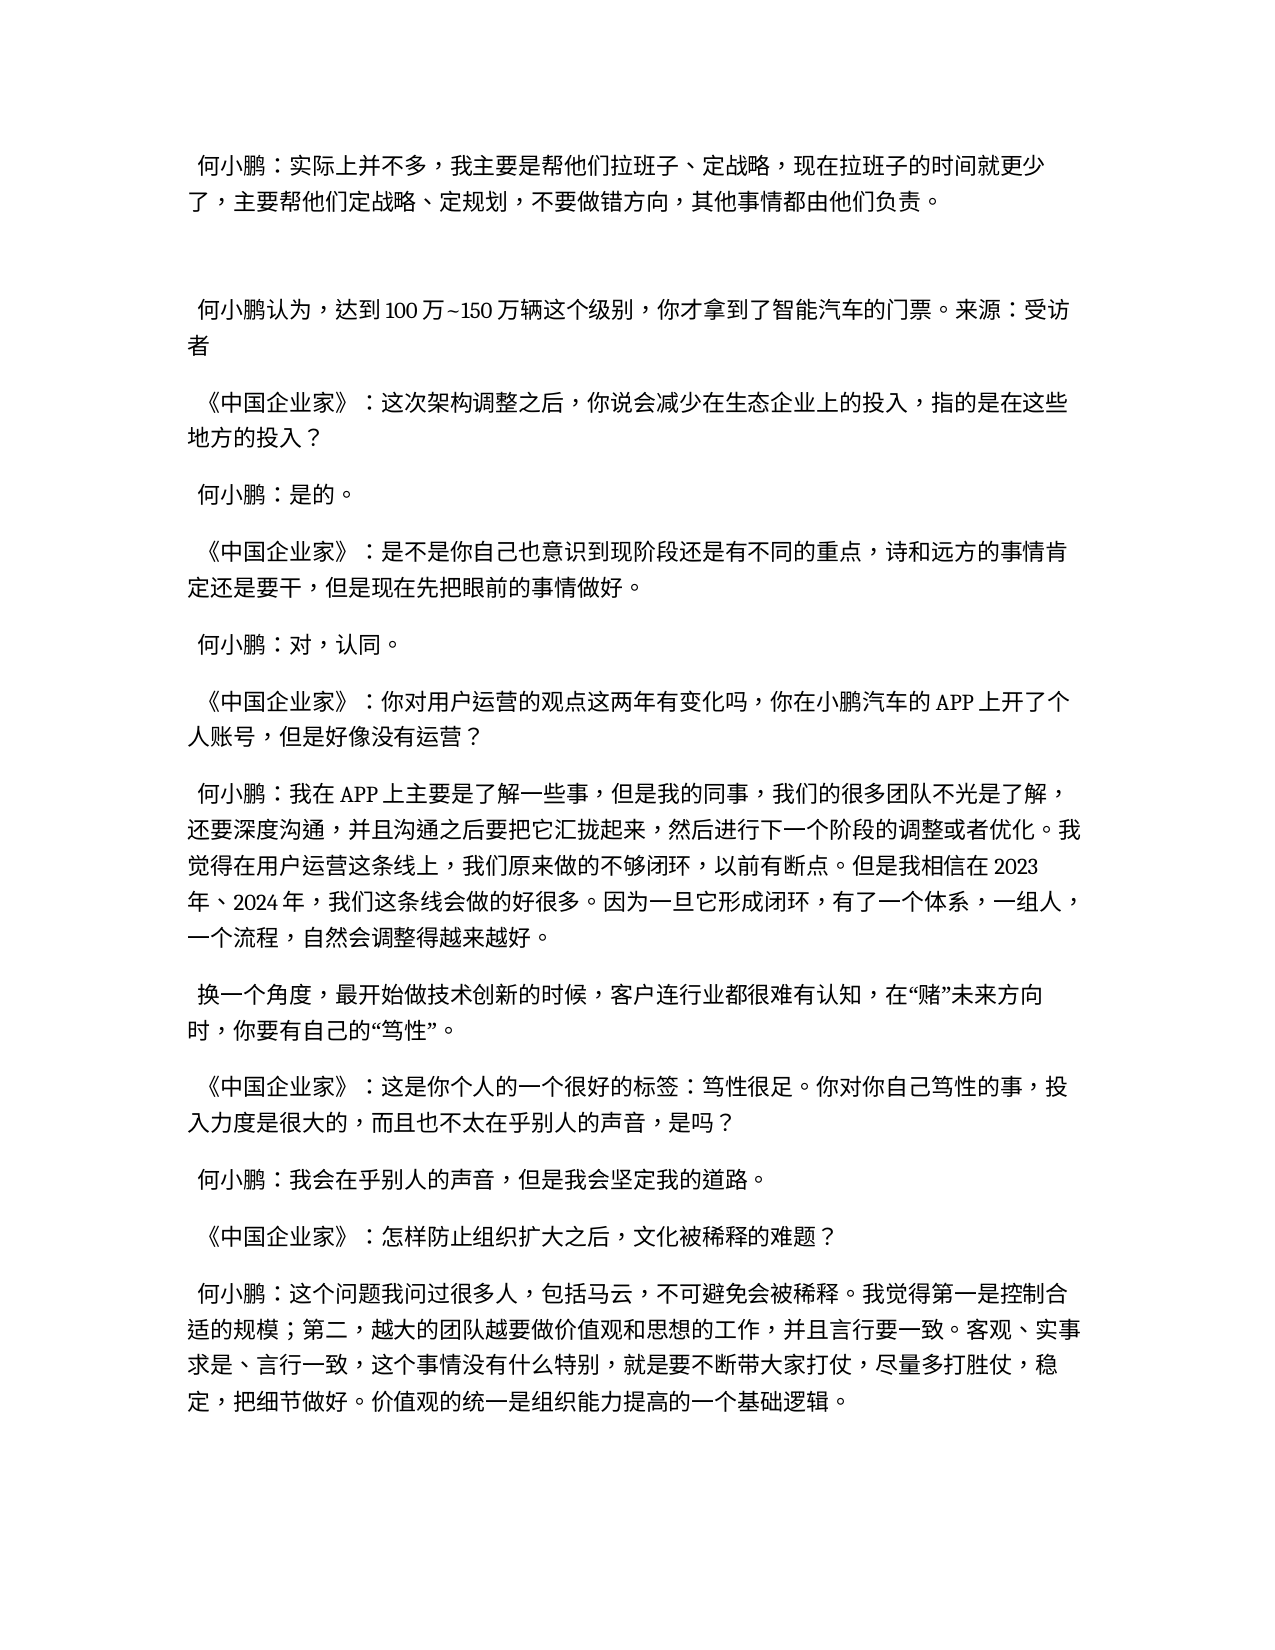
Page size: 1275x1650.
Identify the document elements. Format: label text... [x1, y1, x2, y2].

text 《中国企业家》：这是你个人的一个很好的标签：笃性很足。你对你自己笃性的事，投入力度是很大的，而且也不太在乎别人的声音，是吗？ [187, 1071, 1087, 1138]
text 何小鹏认为，达到100万~150万辆这个级别，你才拿到了智能汽车的门票。来源：受访者 [187, 294, 1087, 361]
text 《中国企业家》：你对用户运营的观点这两年有变化吗，你在小鹏汽车的APP上开了个人账号，但是好像没有运营？ [187, 685, 1087, 753]
text 何小鹏：我在APP上主要是了解一些事，但是我的同事，我们的很多团队不光是了解，还要深度沟通，并且沟通之后要把它汇拢起来，然后进行下一个阶段的调整或者优化。我觉得在用户运营这条线上，我们原来做的不够闭环，以前有断点。但是我相信在2023年、2024年，我们这条线会做的好很多。因为一旦它形成闭环，有了一个体系，一组人，一个流程，自然会调整得越来越好。 [187, 778, 1087, 953]
text 何小鹏：对，认同。 [187, 629, 1087, 660]
text 《中国企业家》：是不是你自己也意识到现阶段还是有不同的重点，诗和远方的事情肯定还是要干，但是现在先把眼前的事情做好。 [187, 536, 1087, 603]
text 何小鹏：我会在乎别人的声音，但是我会坚定我的道路。 [187, 1164, 1087, 1195]
text 何小鹏：实际上并不多，我主要是帮他们拉班子、定战略，现在拉班子的时间就更少了，主要帮他们定战略、定规划，不要做错方向，其他事情都由他们负责。 [187, 150, 1087, 217]
text 何小鹏：是的。 [187, 479, 1087, 510]
text 《中国企业家》：怎样防止组织扩大之后，文化被稀释的难题？ [187, 1221, 1087, 1252]
text 《中国企业家》：这次架构调整之后，你说会减少在生态企业上的投入，指的是在这些地方的投入？ [187, 386, 1087, 454]
text 换一个角度，最开始做技术创新的时候，客户连行业都很难有认知，在“赌”未来方向时，你要有自己的“笃性”。 [187, 979, 1087, 1046]
text 何小鹏：这个问题我问过很多人，包括马云，不可避免会被稀释。我觉得第一是控制合适的规模；第二，越大的团队越要做价值观和思想的工作，并且言行要一致。客观、实事求是、言行一致，这个事情没有什么特别，就是要不断带大家打仗，尽量多打胜仗，稳定，把细节做好。价值观的统一是组织能力提高的一个基础逻辑。 [187, 1278, 1087, 1417]
